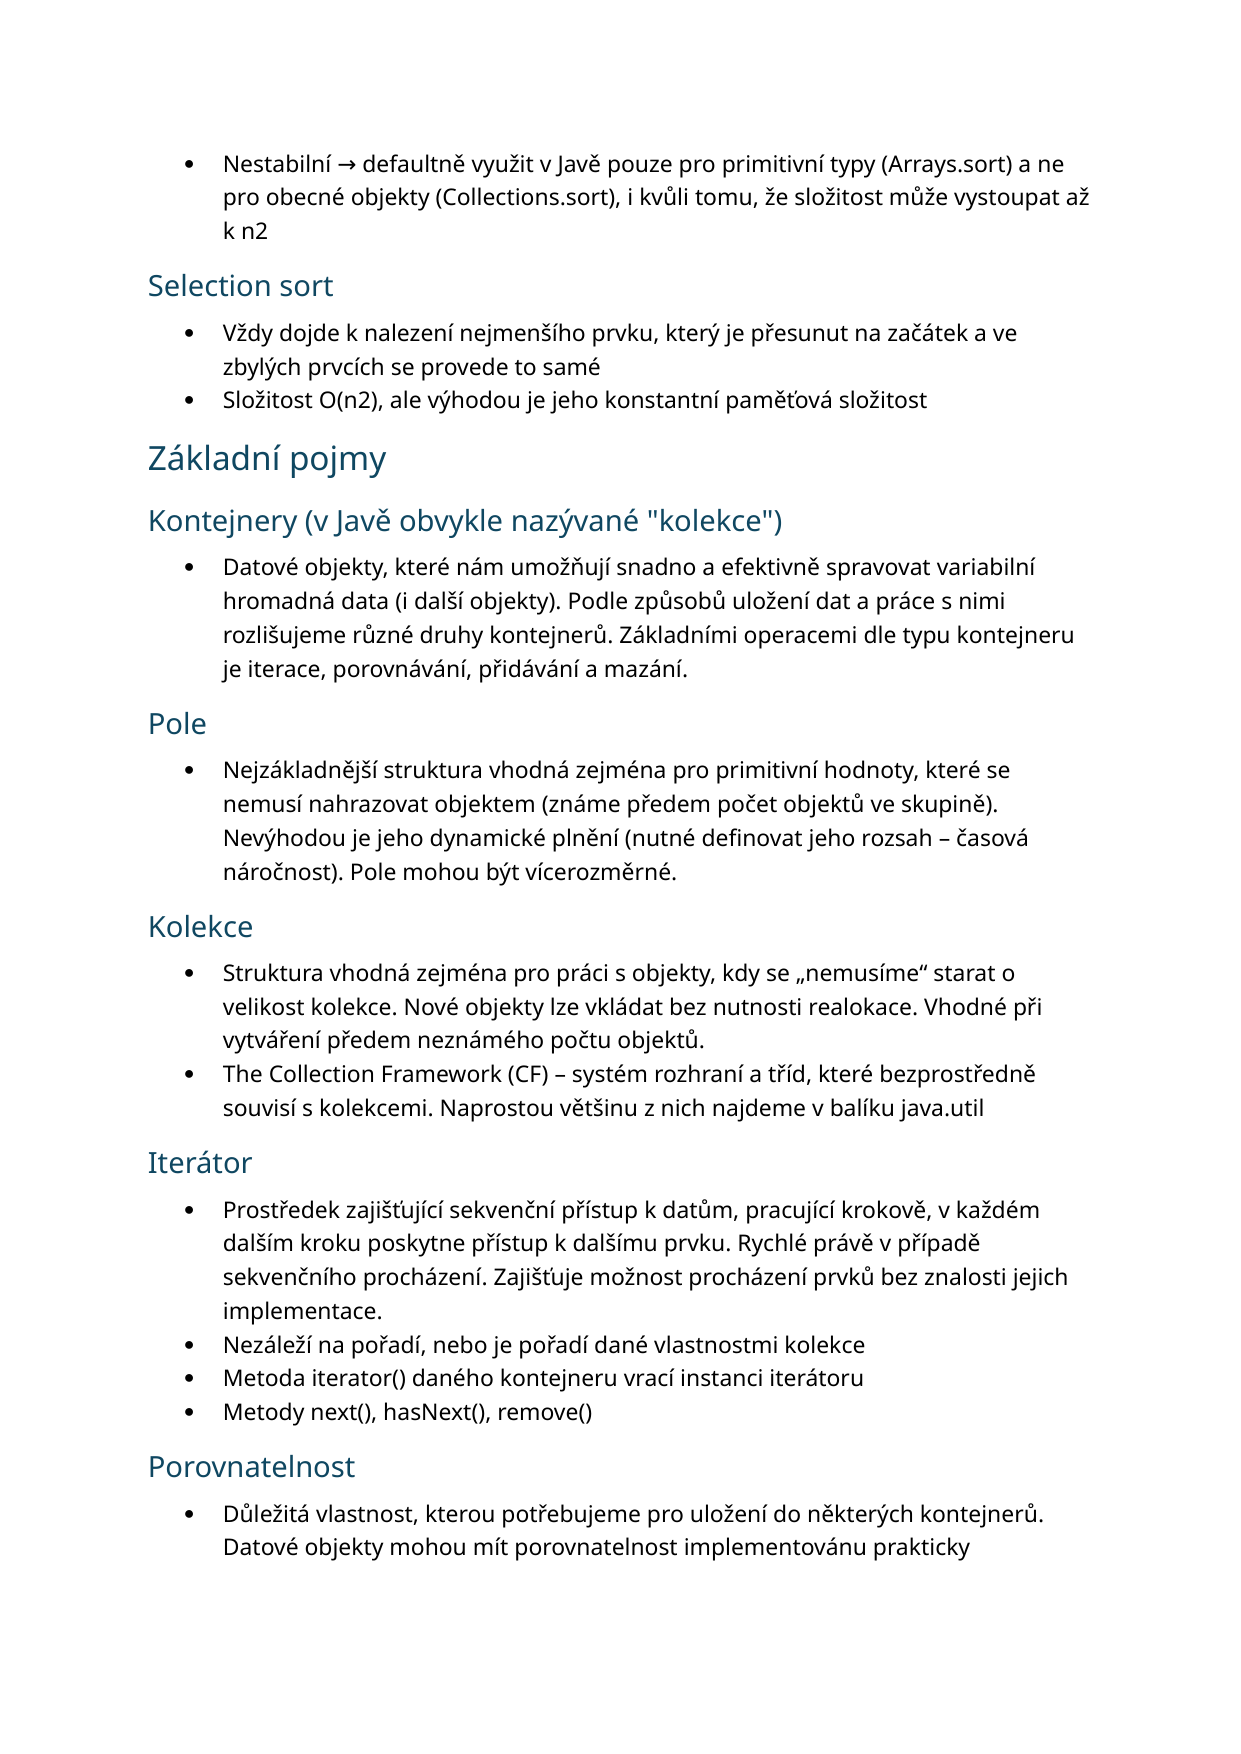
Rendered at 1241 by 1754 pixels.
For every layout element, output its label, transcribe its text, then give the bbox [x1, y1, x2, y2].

subtitle Porovnatelnost [148, 1446, 1093, 1486]
list Složitost O(n2), ale výhodou je jeho konstantní paměťová složitost [185, 384, 1093, 415]
list Vždy dojde k nalezení nejmenšího prvku, který je přesunut na začátek a ve zbylých prvcích se provede to samé [185, 317, 1093, 382]
subtitle Selection sort [148, 266, 1093, 305]
subtitle Pole [148, 703, 1093, 743]
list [185, 1498, 1093, 1563]
subtitle Základní pojmy [148, 434, 1093, 480]
list Metoda iterator() daného kontejneru vrací instanci iterátoru [185, 1362, 1093, 1393]
list Prostředek zajišťující sekvenční přístup k datům, pracující krokově, v každém dalším kroku poskytne přístup k dalšímu prvku. Rychlé právě v případě sekvenčního procházení. Zajišťuje možnost procházení prvků bez znalosti jejich implementace. [185, 1193, 1093, 1326]
list Nejzákladnější struktura vhodná zejména pro primitivní hodnoty, které se nemusí nahrazovat objektem (známe předem počet objektů ve skupině). Nevýhodou je jeho dynamické plnění (nutné definovat jeho rozsah – časová náročnost). Pole mohou být vícerozměrné. [185, 754, 1093, 887]
subtitle Kolekce [148, 906, 1093, 946]
list Datové objekty, které nám umožňují snadno a efektivně spravovat variabilní hromadná data (i další objekty). Podle způsobů uložení dat a práce s nimi rozlišujeme různé druhy kontejnerů. Základními operacemi dle typu kontejneru je iterace, porovnávání, přidávání a mazání. [185, 551, 1093, 684]
subtitle Iterátor [148, 1142, 1093, 1182]
list Struktura vhodná zejména pro práci s objekty, kdy se „nemusíme“ starat o velikost kolekce. Nové objekty lze vkládat bez nutnosti realokace. Vhodné při vytváření předem neznámého počtu objektů. [185, 957, 1093, 1056]
list The Collection Framework (CF) – systém rozhraní a tříd, které bezprostředně souvisí s kolekcemi. Naprostou většinu z nich najdeme v balíku java.util [185, 1058, 1093, 1123]
list Metody next(), hasNext(), remove() [185, 1396, 1093, 1427]
subtitle Kontejnery (v Javě obvykle nazývané "kolekce") [148, 500, 1093, 540]
list Nezáleží na pořadí, nebo je pořadí dané vlastnostmi kolekce [185, 1328, 1093, 1360]
list Nestabilní → defaultně využit v Javě pouze pro primitivní typy (Arrays.sort) a ne pro obecné objekty (Collections.sort), i kvůli tomu, že složitost může vystoupat až k n2 [185, 148, 1093, 246]
